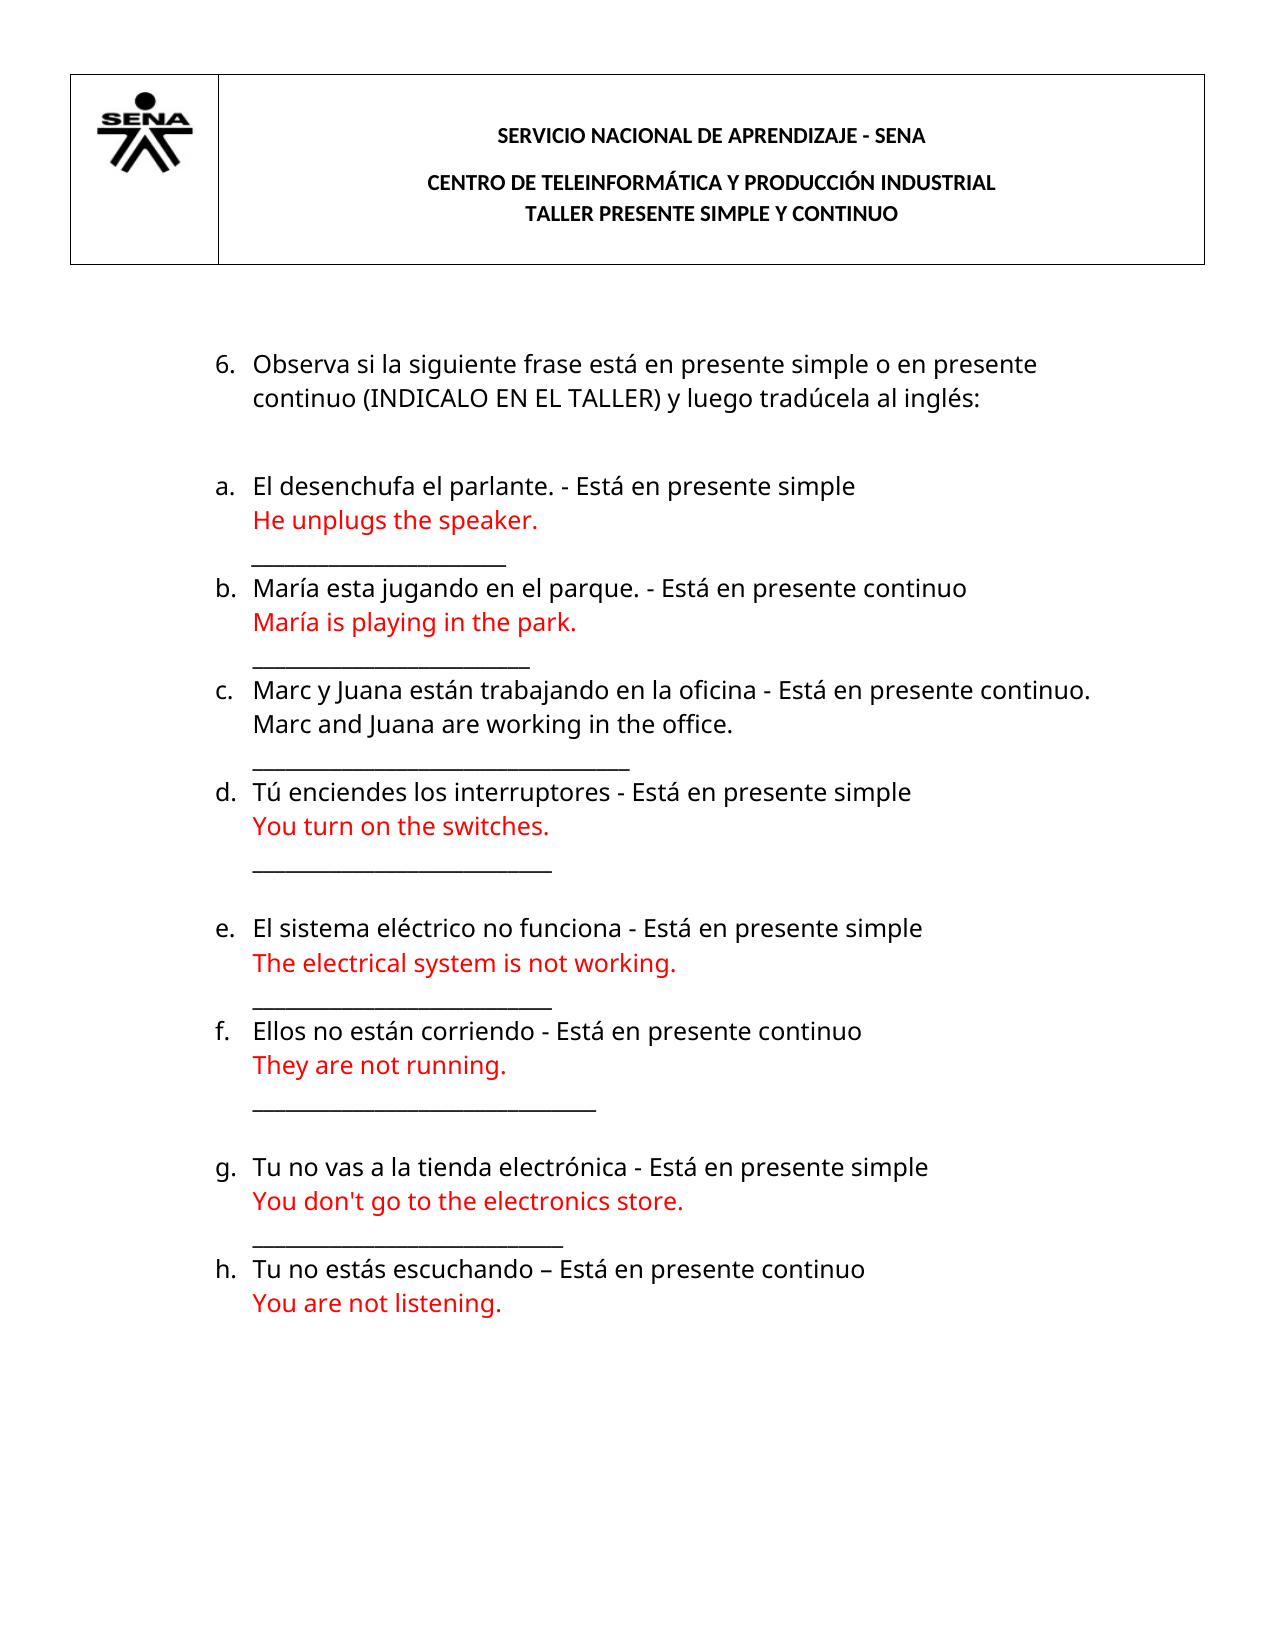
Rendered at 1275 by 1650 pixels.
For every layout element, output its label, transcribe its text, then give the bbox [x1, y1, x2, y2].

list The electrical system is not working. [252, 945, 1098, 979]
list He unplugs the speaker. [252, 502, 1098, 536]
list _______________________ [251, 536, 1098, 571]
list ___________________________ [252, 979, 1098, 1013]
list Ellos no están corriendo - Está en presente continuo [215, 1013, 1098, 1047]
list Marc and Juana are working in the office. [252, 707, 1098, 741]
list Observa si la siguiente frase está en presente simple o en presente continuo (INDICALO EN EL TALLER) y luego tradúcela al inglés: [215, 347, 1098, 415]
list María esta jugando en el parque. - Está en presente continuo [215, 571, 1098, 604]
list You are not listening. [252, 1286, 1098, 1320]
list Tú enciendes los interruptores - Está en presente simple [215, 775, 1098, 809]
list ___________________________ [252, 843, 1098, 877]
list Tu no estás escuchando – Está en presente continuo [215, 1252, 1098, 1286]
picture [95, 89, 195, 176]
list You turn on the switches. [252, 809, 1098, 843]
list ____________________________ [252, 1218, 1098, 1252]
list El desenchufa el parlante. - Está en presente simple [215, 468, 1098, 502]
list El sistema eléctrico no funciona - Está en presente simple [215, 911, 1098, 945]
list _______________________________ [252, 1081, 1098, 1116]
list Tu no vas a la tienda electrónica - Está en presente simple [215, 1149, 1098, 1184]
list _________________________ [252, 639, 1098, 673]
list Marc y Juana están trabajando en la oficina - Está en presente continuo. [215, 673, 1098, 707]
list __________________________________ [252, 741, 1098, 775]
list María is playing in the park. [252, 604, 1098, 639]
list They are not running. [252, 1047, 1098, 1081]
list You don't go to the electronics store. [252, 1184, 1098, 1218]
